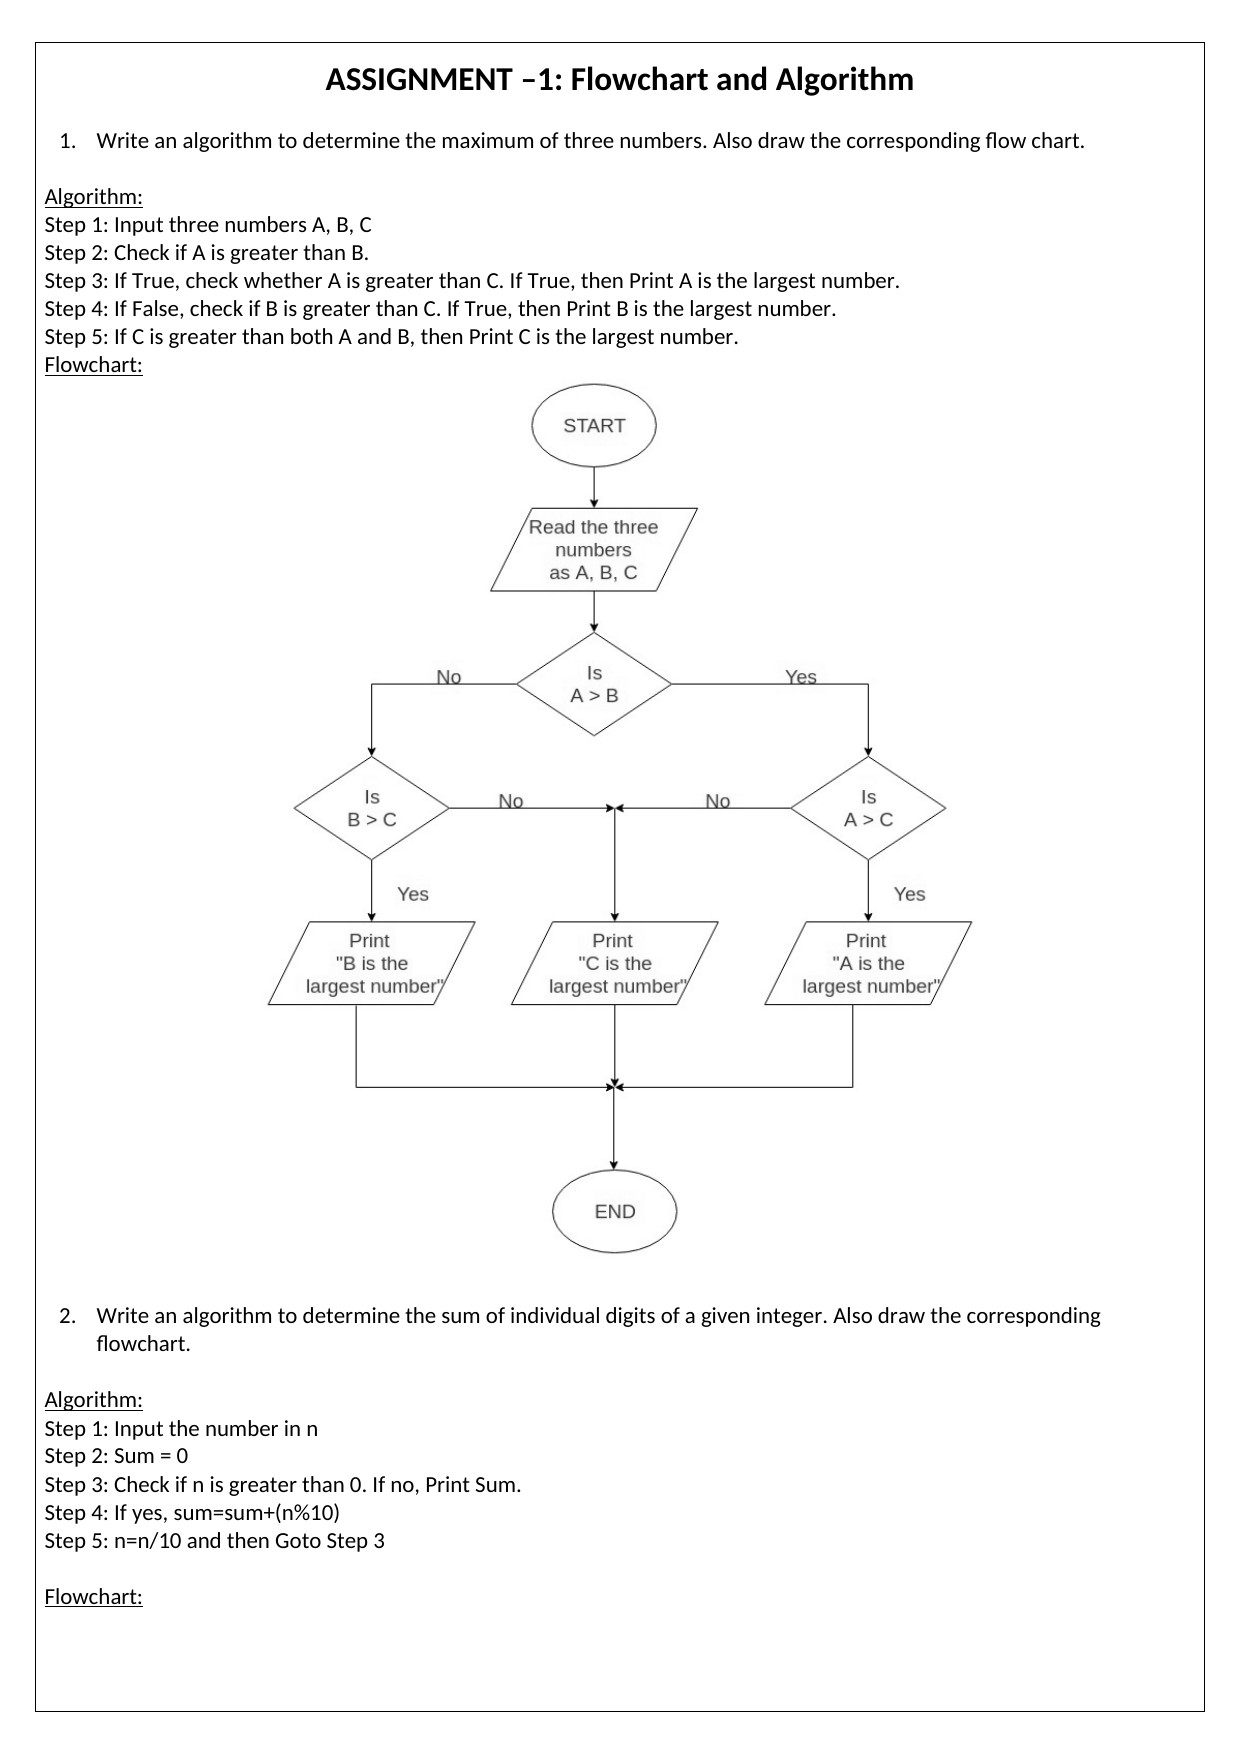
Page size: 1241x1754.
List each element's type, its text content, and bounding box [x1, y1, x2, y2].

text Step 3: If True, check whether A is greater than C. If True, then Print A is the largest number. [44, 266, 1196, 294]
text ASSIGNMENT –1: Flowchart and Algorithm [44, 58, 1196, 98]
text Algorithm: [44, 182, 1196, 210]
text Step 4: If False, check if B is greater than C. If True, then Print B is the largest number. [44, 294, 1196, 322]
list Write an algorithm to determine the sum of individual digits of a given integer. Also draw the corresponding flowchart. [59, 1302, 1196, 1358]
text Step 5: If C is greater than both A and B, then Print C is the largest number. [44, 322, 1196, 351]
text Step 1: Input the number in n [44, 1414, 1196, 1442]
text Step 2: Check if A is greater than B. [44, 238, 1196, 266]
text Step 3: Check if n is greater than 0. If no, Print Sum. [44, 1470, 1196, 1498]
text Flowchart: [44, 351, 1196, 378]
text Step 4: If yes, sum=sum+(n%10) [44, 1498, 1196, 1526]
text Step 1: Input three numbers A, B, C [44, 210, 1196, 238]
list Write an algorithm to determine the maximum of three numbers. Also draw the corresponding flow chart. [59, 126, 1196, 154]
text Step 5: n=n/10 and then Goto Step 3 [44, 1526, 1196, 1554]
text Algorithm: [44, 1386, 1196, 1414]
text Step 2: Sum = 0 [44, 1442, 1196, 1470]
text Flowchart: [44, 1582, 1196, 1610]
